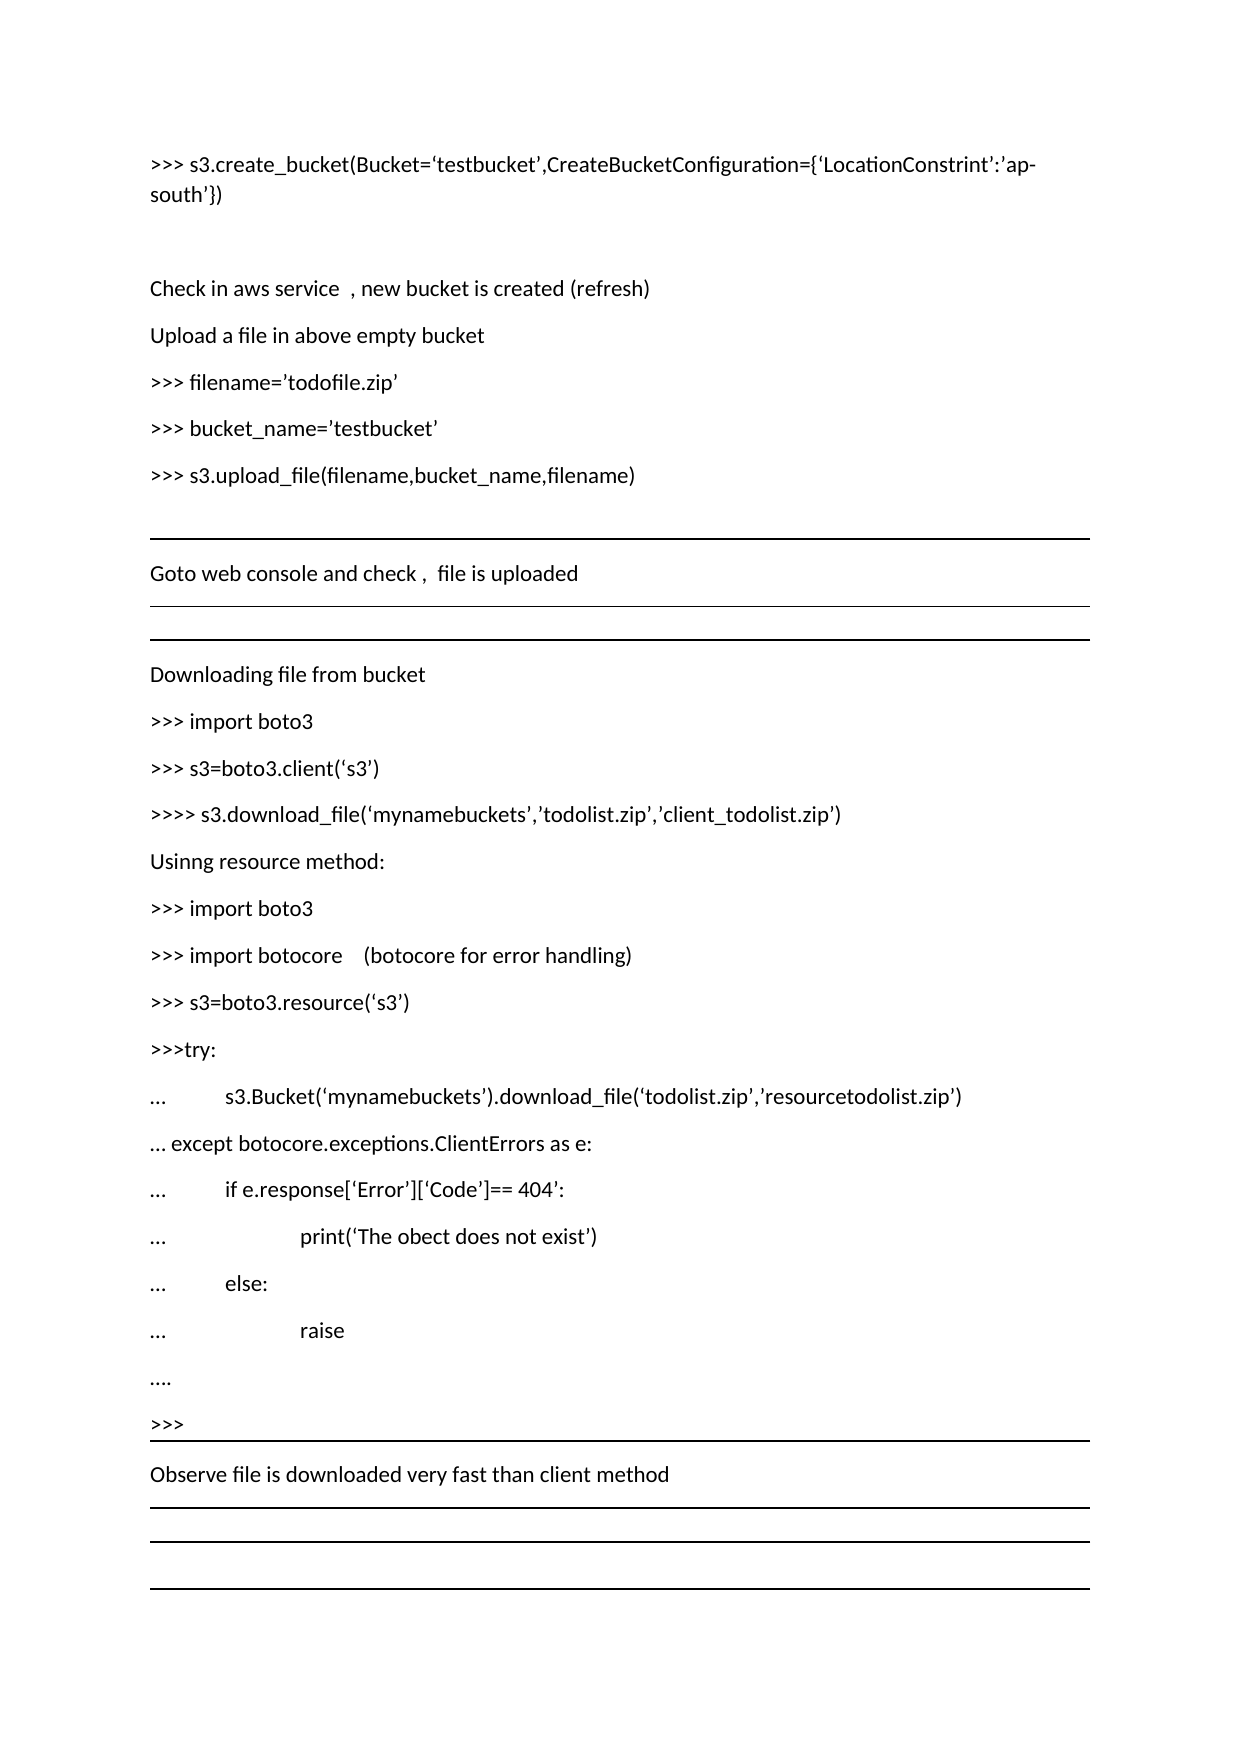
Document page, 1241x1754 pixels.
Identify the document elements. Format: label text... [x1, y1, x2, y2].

text >>> [150, 1410, 1090, 1440]
text … raise [150, 1316, 1090, 1344]
text … s3.Bucket(‘mynamebuckets’).download_file(‘todolist.zip’,’resourcetodolist.zip’) [150, 1082, 1090, 1110]
text >>> bucket_name=’testbucket’ [150, 414, 1090, 443]
text Upload a file in above empty bucket [150, 321, 1090, 349]
text Downloading file from bucket [150, 660, 1090, 688]
text >>> s3=boto3.resource(‘s3’) [150, 988, 1090, 1016]
text >>> s3.create_bucket(Bucket=‘testbucket’,CreateBucketConfiguration={‘LocationConstrint’:’ap-south’}) [150, 150, 1090, 208]
text …. [150, 1363, 1090, 1391]
text >>> import boto3 [150, 894, 1090, 922]
text Check in aws service , new bucket is created (refresh) [150, 274, 1090, 302]
text … else: [150, 1269, 1090, 1297]
text >>> s3.upload_file(filename,bucket_name,filename) [150, 461, 1090, 489]
text Usinng resource method: [150, 847, 1090, 875]
text … if e.response[‘Error’][‘Code’]== 404’: [150, 1176, 1090, 1203]
text >>>try: [150, 1035, 1090, 1063]
text >>> import boto3 [150, 707, 1090, 735]
text Goto web console and check , file is uploaded [150, 559, 1090, 587]
text >>>> s3.download_file(‘mynamebuckets’,’todolist.zip’,’client_todolist.zip’) [150, 801, 1090, 828]
text Observe file is downloaded very fast than client method [150, 1460, 1090, 1488]
text … print(‘The obect does not exist’) [150, 1222, 1090, 1250]
text … except botocore.exceptions.ClientErrors as e: [150, 1129, 1090, 1157]
text >>> s3=boto3.client(‘s3’) [150, 754, 1090, 782]
text >>> import botocore (botocore for error handling) [150, 941, 1090, 969]
text >>> filename=’todofile.zip’ [150, 368, 1090, 396]
